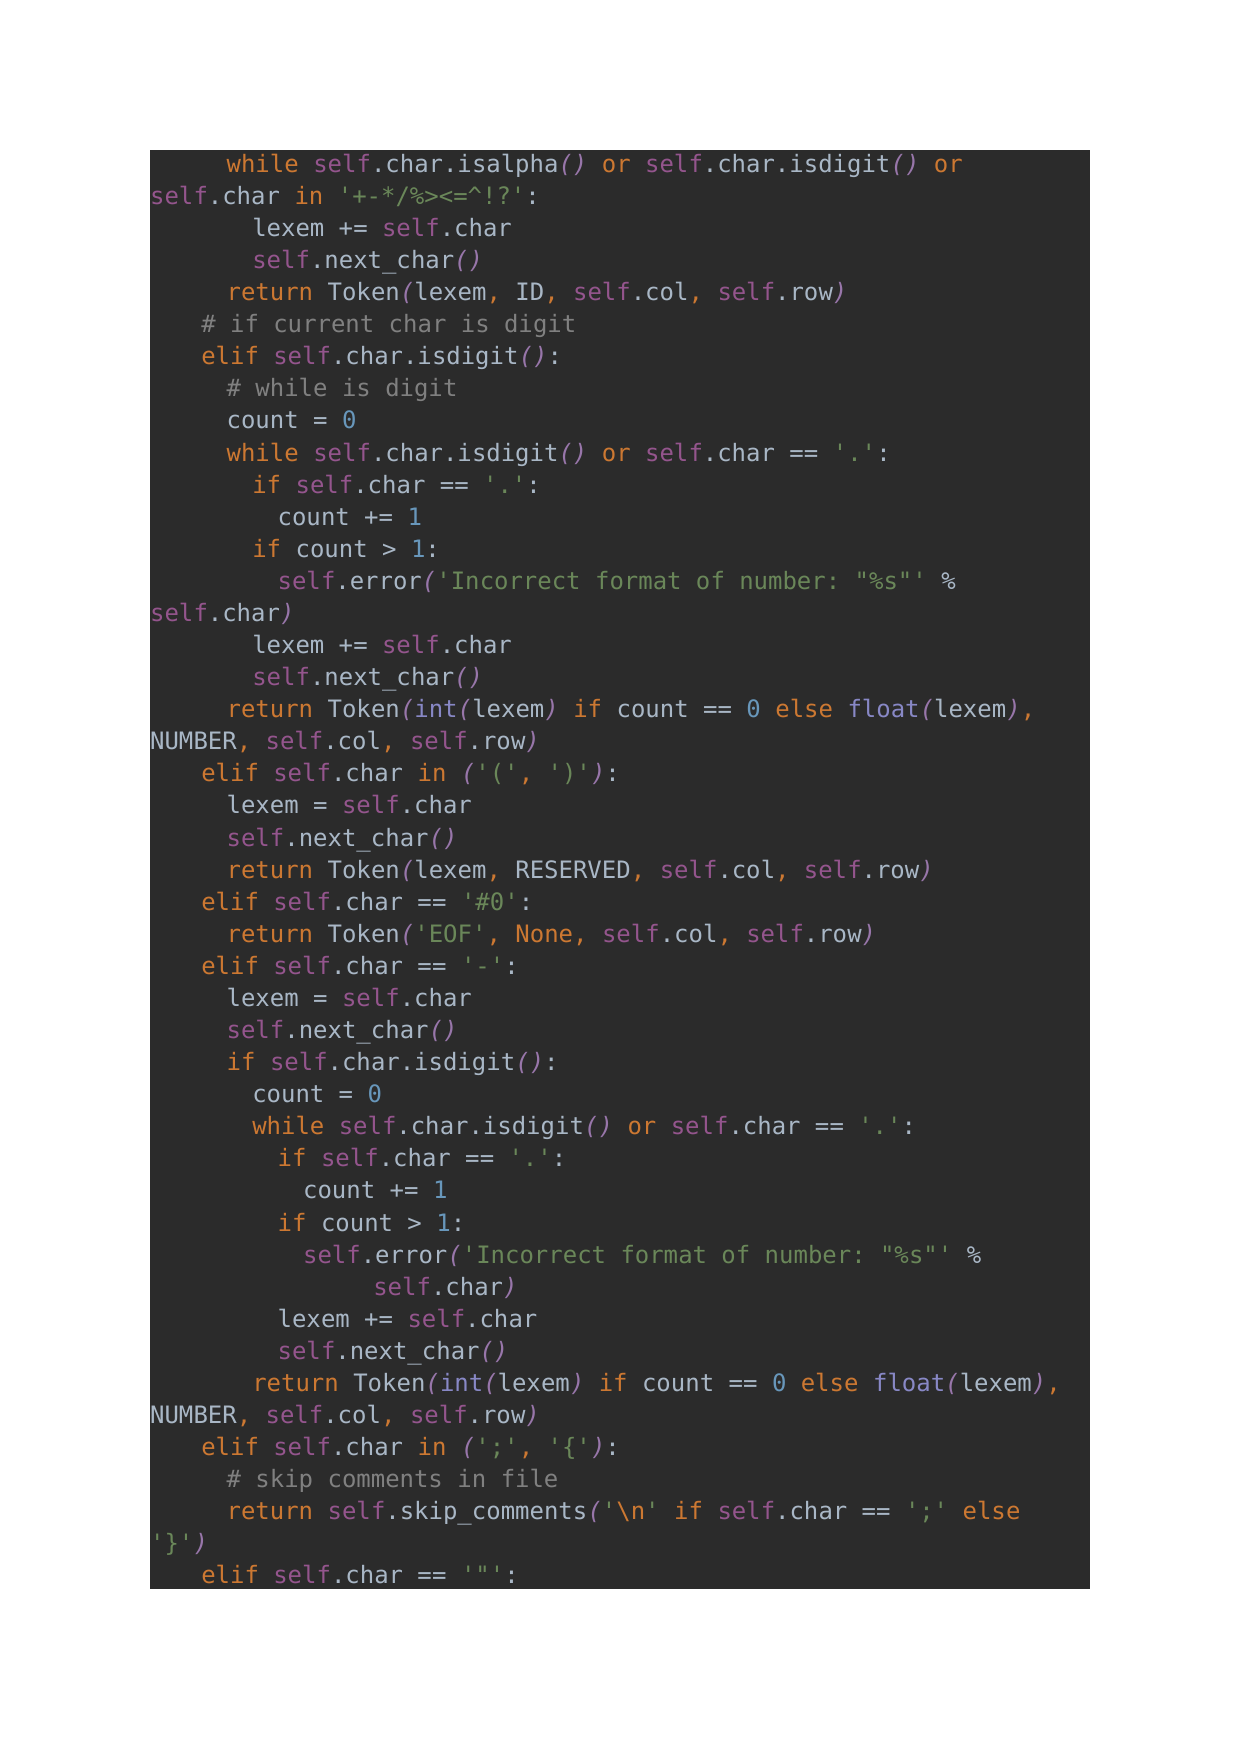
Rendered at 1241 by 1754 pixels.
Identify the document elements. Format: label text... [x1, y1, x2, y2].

text return Token(int(lexem) if count == 0 else float(lexem), NUMBER, self.col, self.row) [150, 695, 1090, 755]
text elif self.char == '-': [150, 952, 1090, 980]
text self.error('Incorrect format of number: "%s"' % self.char) [150, 567, 1090, 627]
text lexem += self.char [150, 631, 1090, 659]
text return Token('EOF', None, self.col, self.row) [150, 920, 1090, 948]
text elif self.char == '"': [150, 1562, 1090, 1589]
text count = 0 [150, 407, 1090, 434]
text self.char) [150, 1273, 1090, 1301]
text lexem += self.char [150, 214, 1090, 242]
text while self.char.isalpha() or self.char.isdigit() or self.char in '+-*/%><=^!?': [150, 150, 1090, 210]
text elif self.char in ('(', ')'): [150, 759, 1090, 787]
text while self.char.isdigit() or self.char == '.': [150, 1112, 1090, 1140]
text self.next_char() [150, 1337, 1090, 1365]
text while self.char.isdigit() or self.char == '.': [150, 439, 1090, 467]
text # skip comments in file [150, 1465, 1090, 1493]
text return Token(lexem, RESERVED, self.col, self.row) [150, 856, 1090, 884]
text if count > 1: [150, 1209, 1090, 1237]
text return Token(int(lexem) if count == 0 else float(lexem), NUMBER, self.col, self.row) [150, 1369, 1090, 1429]
text self.error('Incorrect format of number: "%s"' % [150, 1241, 1090, 1269]
text count += 1 [150, 1177, 1090, 1204]
text if self.char == '.': [150, 471, 1090, 499]
text lexem = self.char [150, 984, 1090, 1012]
text self.next_char() [150, 246, 1090, 274]
text if count > 1: [150, 535, 1090, 563]
text if self.char == '.': [150, 1144, 1090, 1172]
text elif self.char.isdigit(): [150, 342, 1090, 370]
text self.next_char() [150, 663, 1090, 691]
text lexem = self.char [150, 792, 1090, 819]
text elif self.char == '#0': [150, 888, 1090, 916]
text self.next_char() [150, 1016, 1090, 1044]
text # while is digit [150, 374, 1090, 402]
text count = 0 [150, 1080, 1090, 1108]
text self.next_char() [150, 824, 1090, 852]
text return self.skip_comments('\n' if self.char == ';' else '}') [150, 1497, 1090, 1557]
text elif self.char in (';', '{'): [150, 1433, 1090, 1461]
text # if current char is digit [150, 310, 1090, 338]
text if self.char.isdigit(): [150, 1048, 1090, 1076]
text count += 1 [150, 503, 1090, 531]
text lexem += self.char [150, 1305, 1090, 1333]
text return Token(lexem, ID, self.col, self.row) [150, 278, 1090, 306]
